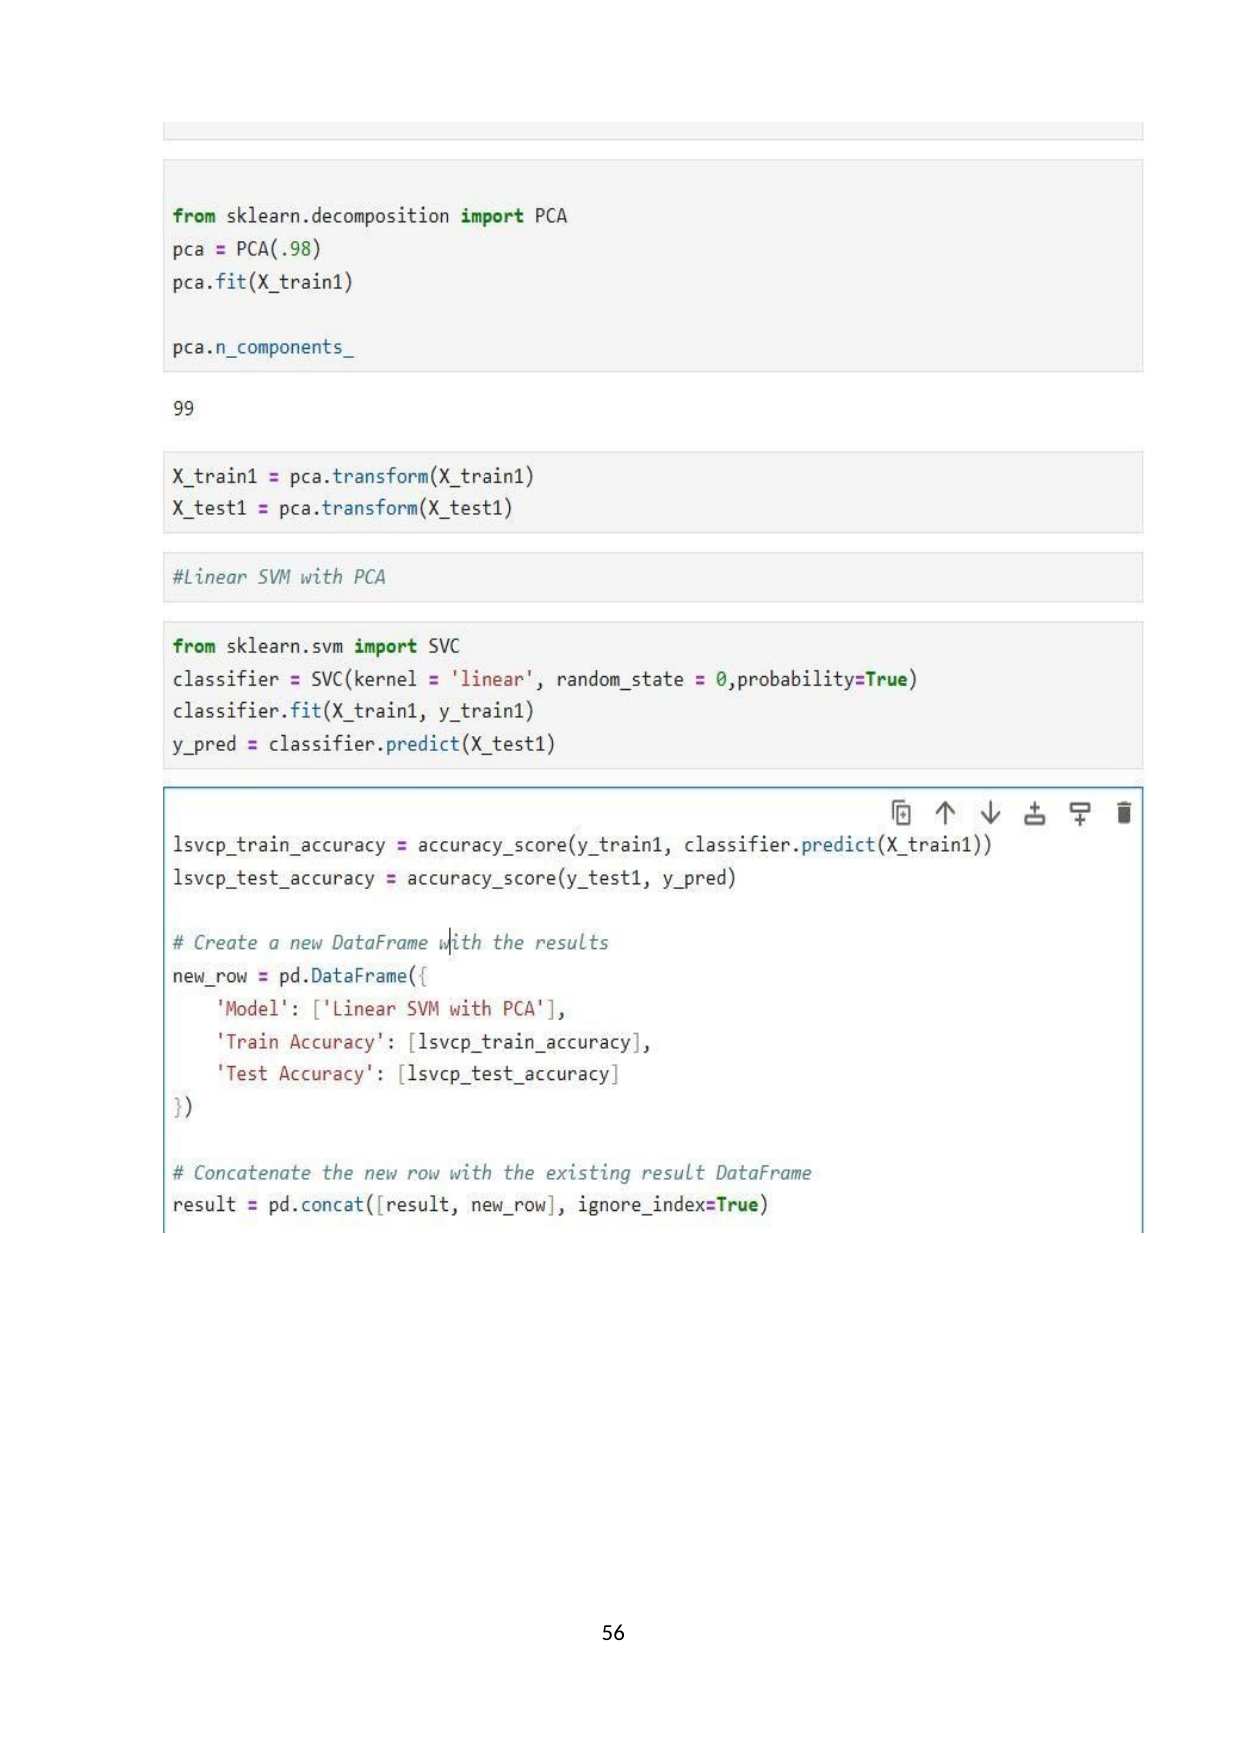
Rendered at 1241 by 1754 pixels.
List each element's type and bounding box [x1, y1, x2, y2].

picture [162, 122, 1147, 1233]
